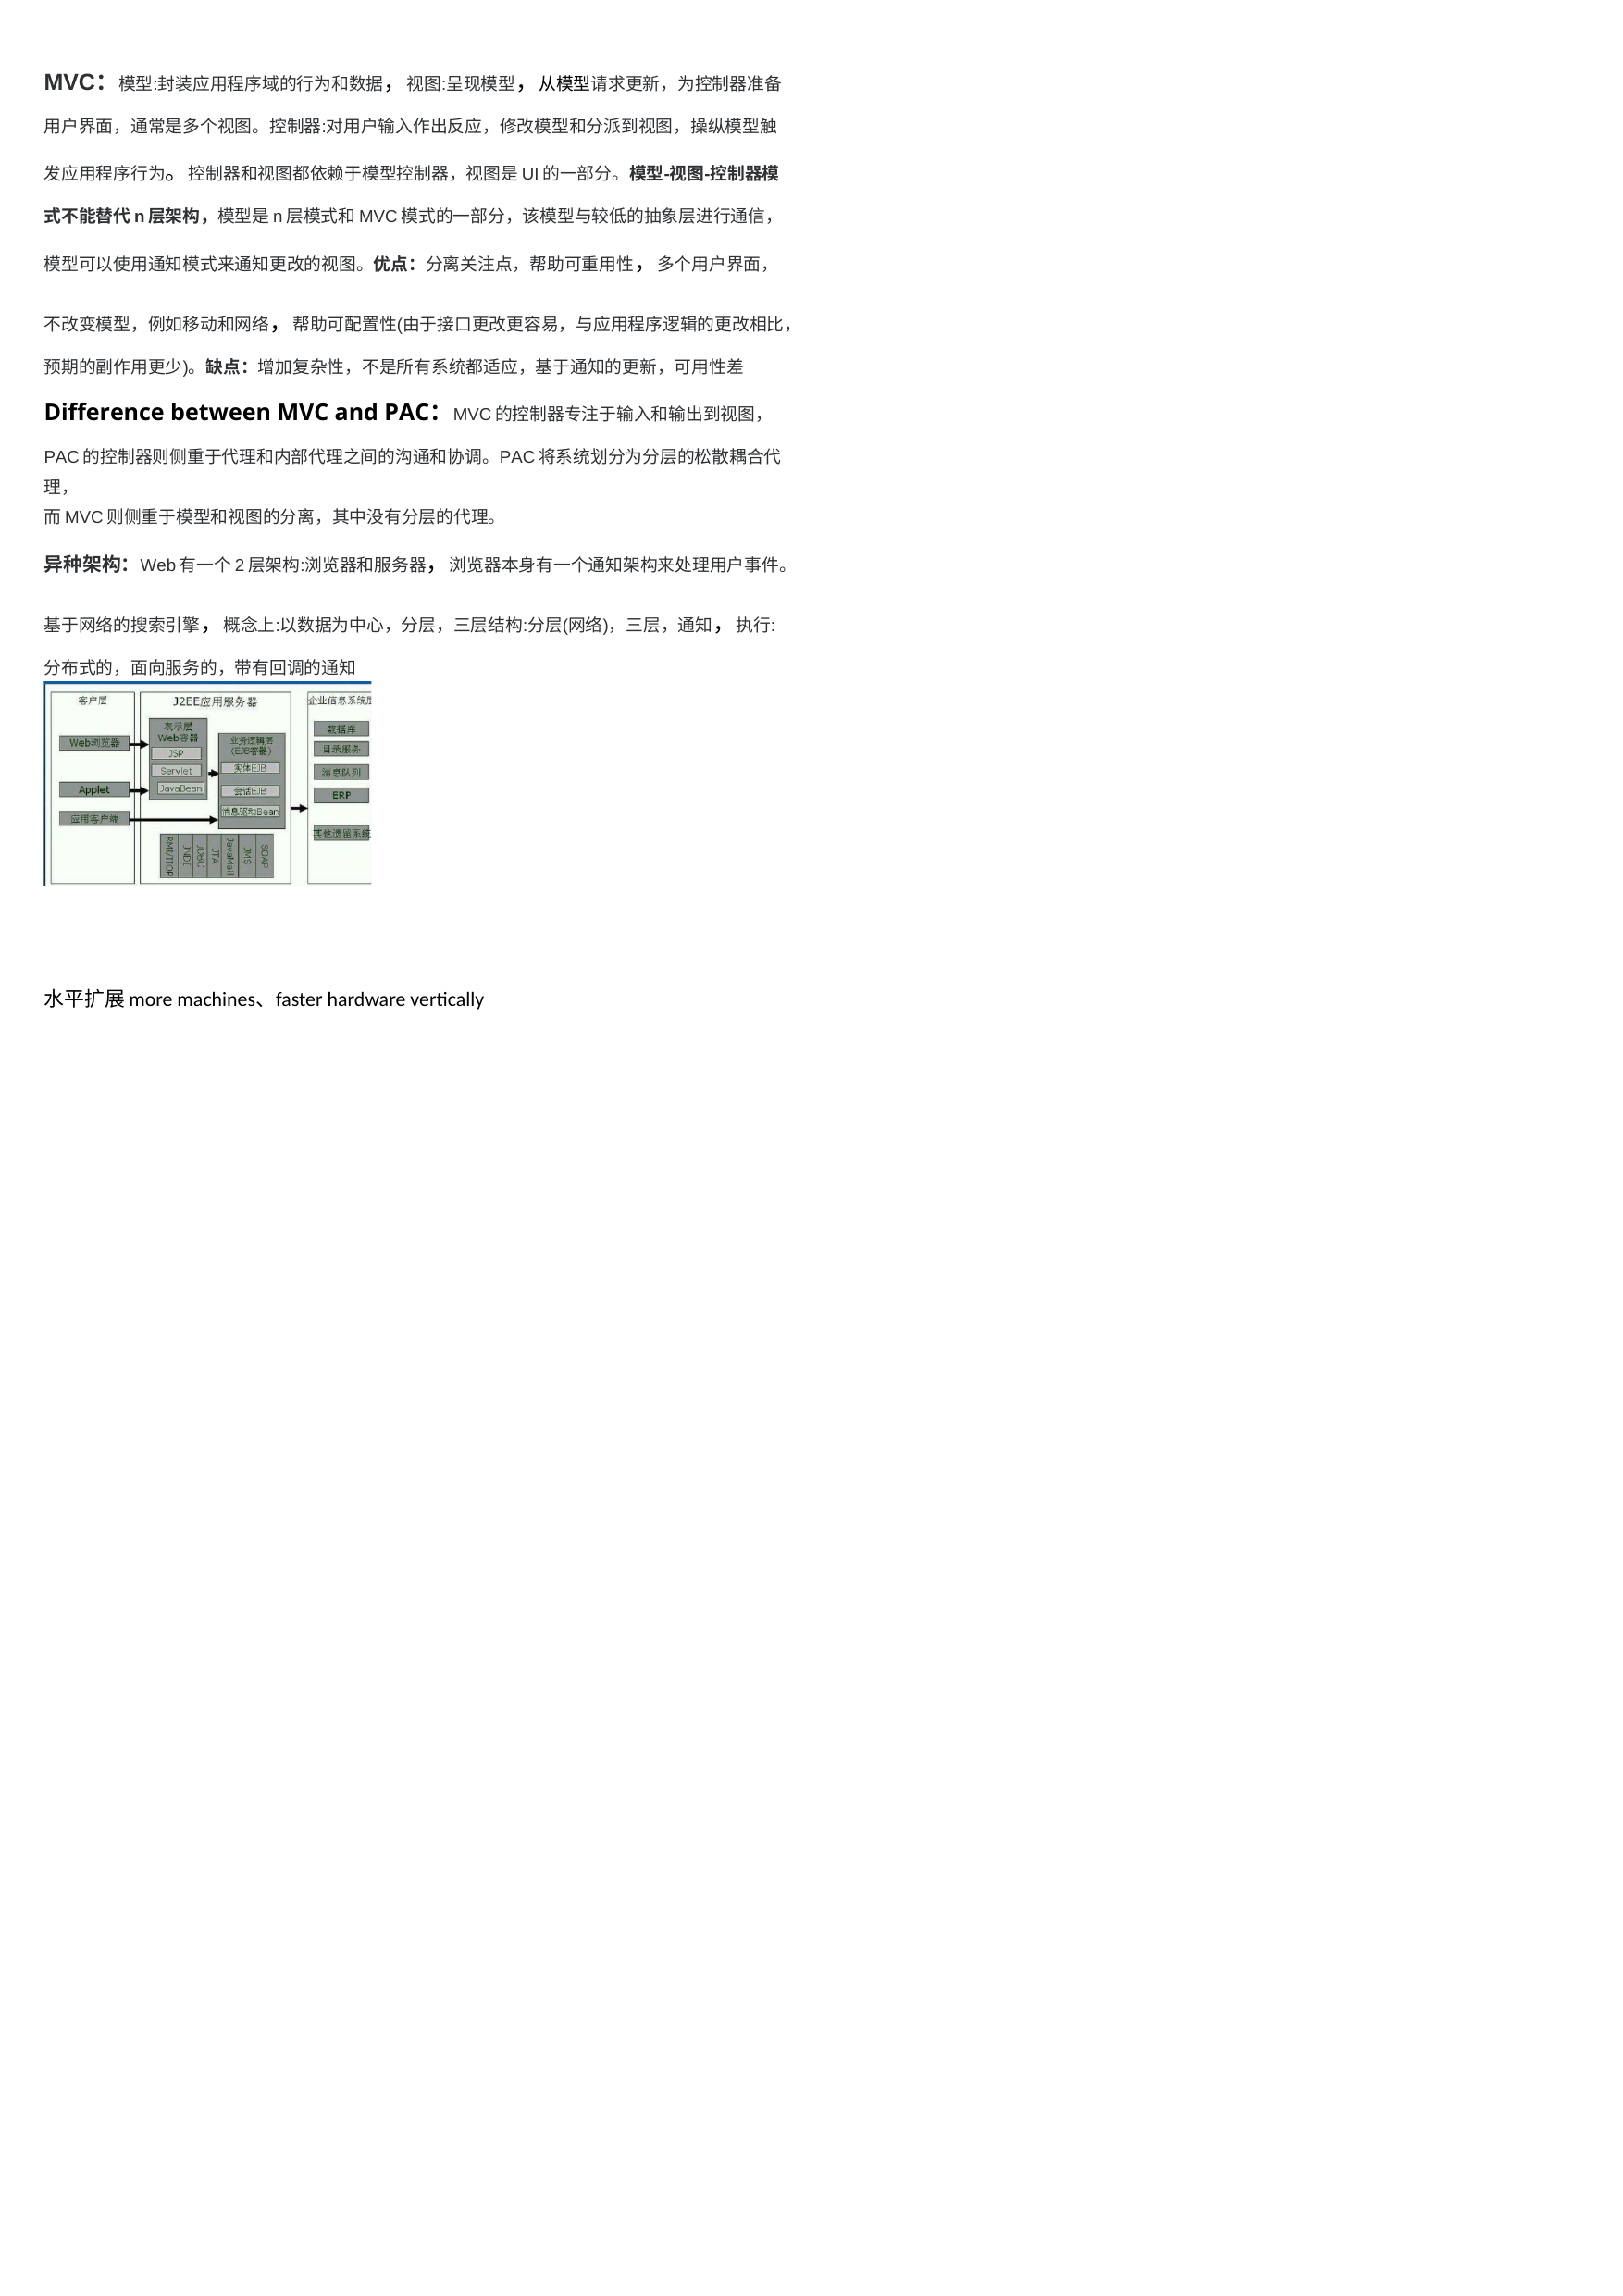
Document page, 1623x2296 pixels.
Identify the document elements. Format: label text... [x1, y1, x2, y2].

text 异种架构：Web有一个2层架构:浏览器和服务器，浏览器本身有一个通知架构来处理用户事件。基于网络的搜索引擎，概念上:以数据为中心，分层，三层结构:分层(网络)，三层，通知，执行:分布式的，面向服务的，带有回调的通知 [43, 531, 791, 681]
picture [43, 681, 372, 886]
text 水平扩展more machines、faster hardware vertically [43, 982, 791, 1012]
text Difference between MVC and PAC：MVC的控制器专注于输入和输出到视图，PAC的控制器则侧重于代理和内部代理之间的沟通和协调。PAC将系统划分为分层的松散耦合代理， [43, 380, 791, 501]
text 而MVC则侧重于模型和视图的分离，其中没有分层的代理。 [43, 501, 791, 531]
text MVC：模型:封装应用程序域的行为和数据，视图:呈现模型，从模型请求更新，为控制器准备用户界面，通常是多个视图。控制器:对用户输入作出反应，修改模型和分派到视图，操纵模型触发应用程序行为。控制器和视图都依赖于模型控制器，视图是UI的一部分。模型-视图-控制器模式不能替代n层架构，模型是n层模式和MVC模式的一部分，该模型与较低的抽象层进行通信，模型可以使用通知模式来通知更改的视图。优点：分离关注点，帮助可重用性，多个用户界面，不改变模型，例如移动和网络，帮助可配置性(由于接口更改更容易，与应用程序逻辑的更改相比，预期的副作用更少)。缺点：增加复杂性，不是所有系统都适应，基于通知的更新，可用性差 [43, 50, 791, 380]
